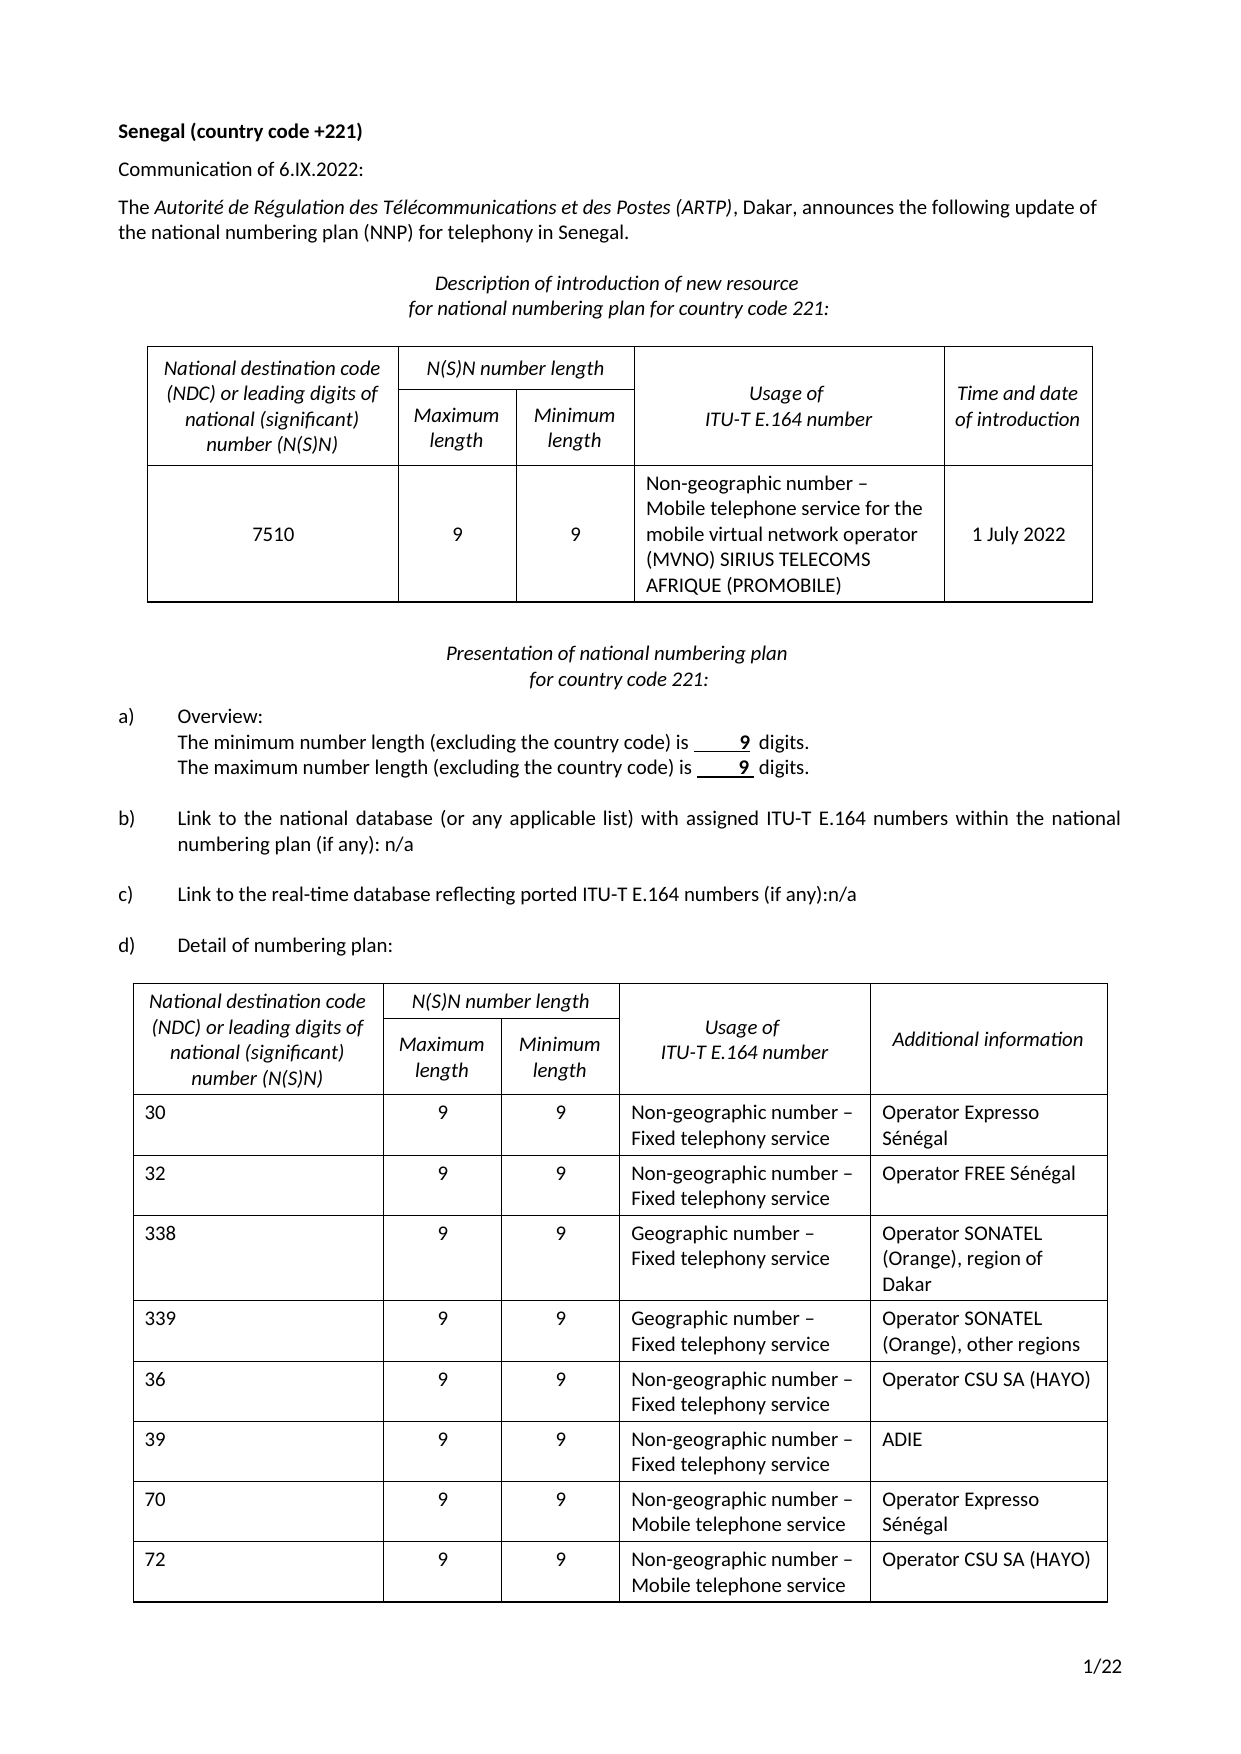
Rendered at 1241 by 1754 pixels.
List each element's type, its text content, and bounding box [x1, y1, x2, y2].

text The minimum number length (excluding the country code) is 9 digits. [118, 729, 1122, 754]
table_cell 9 [384, 1216, 501, 1300]
table_cell Non-geographic number – Mobile telephone service [620, 1542, 870, 1601]
text The Autorité de Régulation des Télécommunications et des Postes (ARTP), Dakar, announces the following update of the national numbering plan (NNP) for telephony in Senegal. [118, 194, 1122, 245]
table_cell 9 [502, 1156, 619, 1215]
table_cell 9 [502, 1095, 619, 1154]
table_header Time and date of introduction [945, 347, 1092, 465]
table_cell 9 [384, 1301, 501, 1361]
table_header Usage of ITU-T E.164 number [635, 347, 944, 465]
table_cell 9 [384, 1362, 501, 1421]
table_header Usage of ITU-T E.164 number [620, 984, 870, 1094]
table_cell Operator Expresso Sénégal [871, 1095, 1107, 1154]
table_cell 70 [134, 1482, 383, 1541]
table_cell 36 [134, 1362, 383, 1421]
text Presentation of national numbering plan for country code 221: [118, 640, 1122, 691]
text a) Overview: [118, 704, 1122, 729]
table_cell 32 [134, 1156, 383, 1215]
table_cell 9 [384, 1422, 501, 1481]
table_cell 72 [134, 1542, 383, 1601]
table_cell Non-geographic number – Fixed telephony service [620, 1422, 870, 1481]
table_cell Minimum length [502, 1019, 619, 1094]
text d) Detail of numbering plan: [118, 932, 1122, 958]
table_cell 338 [134, 1216, 383, 1300]
table_cell 9 [502, 1422, 619, 1481]
table_cell Operator Expresso Sénégal [871, 1482, 1107, 1541]
table_cell Non-geographic number – Mobile telephone service [620, 1482, 870, 1541]
table_cell 9 [502, 1216, 619, 1300]
table_cell 9 [502, 1482, 619, 1541]
table_cell 9 [384, 1482, 501, 1541]
table_header National destination code (NDC) or leading digits of national (significant) number (N(S)N) [134, 984, 383, 1094]
table_cell Geographic number – Fixed telephony service [620, 1216, 870, 1300]
table_cell 9 [502, 1542, 619, 1601]
table_cell Operator CSU SA (HAYO) [871, 1542, 1107, 1601]
table_cell 9 [384, 1095, 501, 1154]
table_cell Geographic number – Fixed telephony service [620, 1301, 870, 1361]
table_cell Non-geographic number – Mobile telephone service for the mobile virtual network operator (MVNO) SIRIUS TELECOMS AFRIQUE (PROMOBILE) [635, 466, 944, 601]
text b) Link to the national database (or any applicable list) with assigned ITU-T E.164 numbers within the national numbering plan (if any): n/a [118, 805, 1122, 856]
table_cell 1 July 2022 [945, 466, 1092, 601]
table_cell 9 [384, 1156, 501, 1215]
text The maximum number length (excluding the country code) is 9 digits. [118, 754, 1122, 780]
table_cell Non-geographic number – Fixed telephony service [620, 1095, 870, 1154]
table_cell 9 [502, 1362, 619, 1421]
table_cell Non-geographic number – Fixed telephony service [620, 1362, 870, 1421]
text c) Link to the real-time database reflecting ported ITU-T E.164 numbers (if any):n/a [118, 882, 1122, 907]
table_cell 339 [134, 1301, 383, 1361]
table_cell Operator FREE Sénégal [871, 1156, 1107, 1215]
table_cell Minimum length [517, 390, 634, 465]
table_cell 39 [134, 1422, 383, 1481]
text Communication of 6.IX.2022: [118, 156, 1122, 181]
table_header N(S)N number length [399, 347, 634, 389]
text Description of introduction of new resource for national numbering plan for country code 221: [118, 270, 1122, 321]
table_cell 7510 [148, 466, 398, 601]
table_cell 9 [502, 1301, 619, 1361]
table_cell Maximum length [399, 390, 516, 465]
table_cell 9 [517, 466, 634, 601]
table_header N(S)N number length [384, 984, 619, 1018]
table_header National destination code (NDC) or leading digits of national (significant) number (N(S)N) [148, 347, 398, 465]
table_cell Non-geographic number – Fixed telephony service [620, 1156, 870, 1215]
table_cell Operator SONATEL (Orange), region of Dakar [871, 1216, 1107, 1300]
table_cell Operator SONATEL (Orange), other regions [871, 1301, 1107, 1361]
table_cell 9 [399, 466, 516, 601]
table_cell 30 [134, 1095, 383, 1154]
table_cell ADIE [871, 1422, 1107, 1481]
table_header Additional information [871, 984, 1107, 1094]
text Senegal (country code +221) [118, 118, 1122, 143]
table_cell Operator CSU SA (HAYO) [871, 1362, 1107, 1421]
table_cell 9 [384, 1542, 501, 1601]
table_cell Maximum length [384, 1019, 501, 1094]
